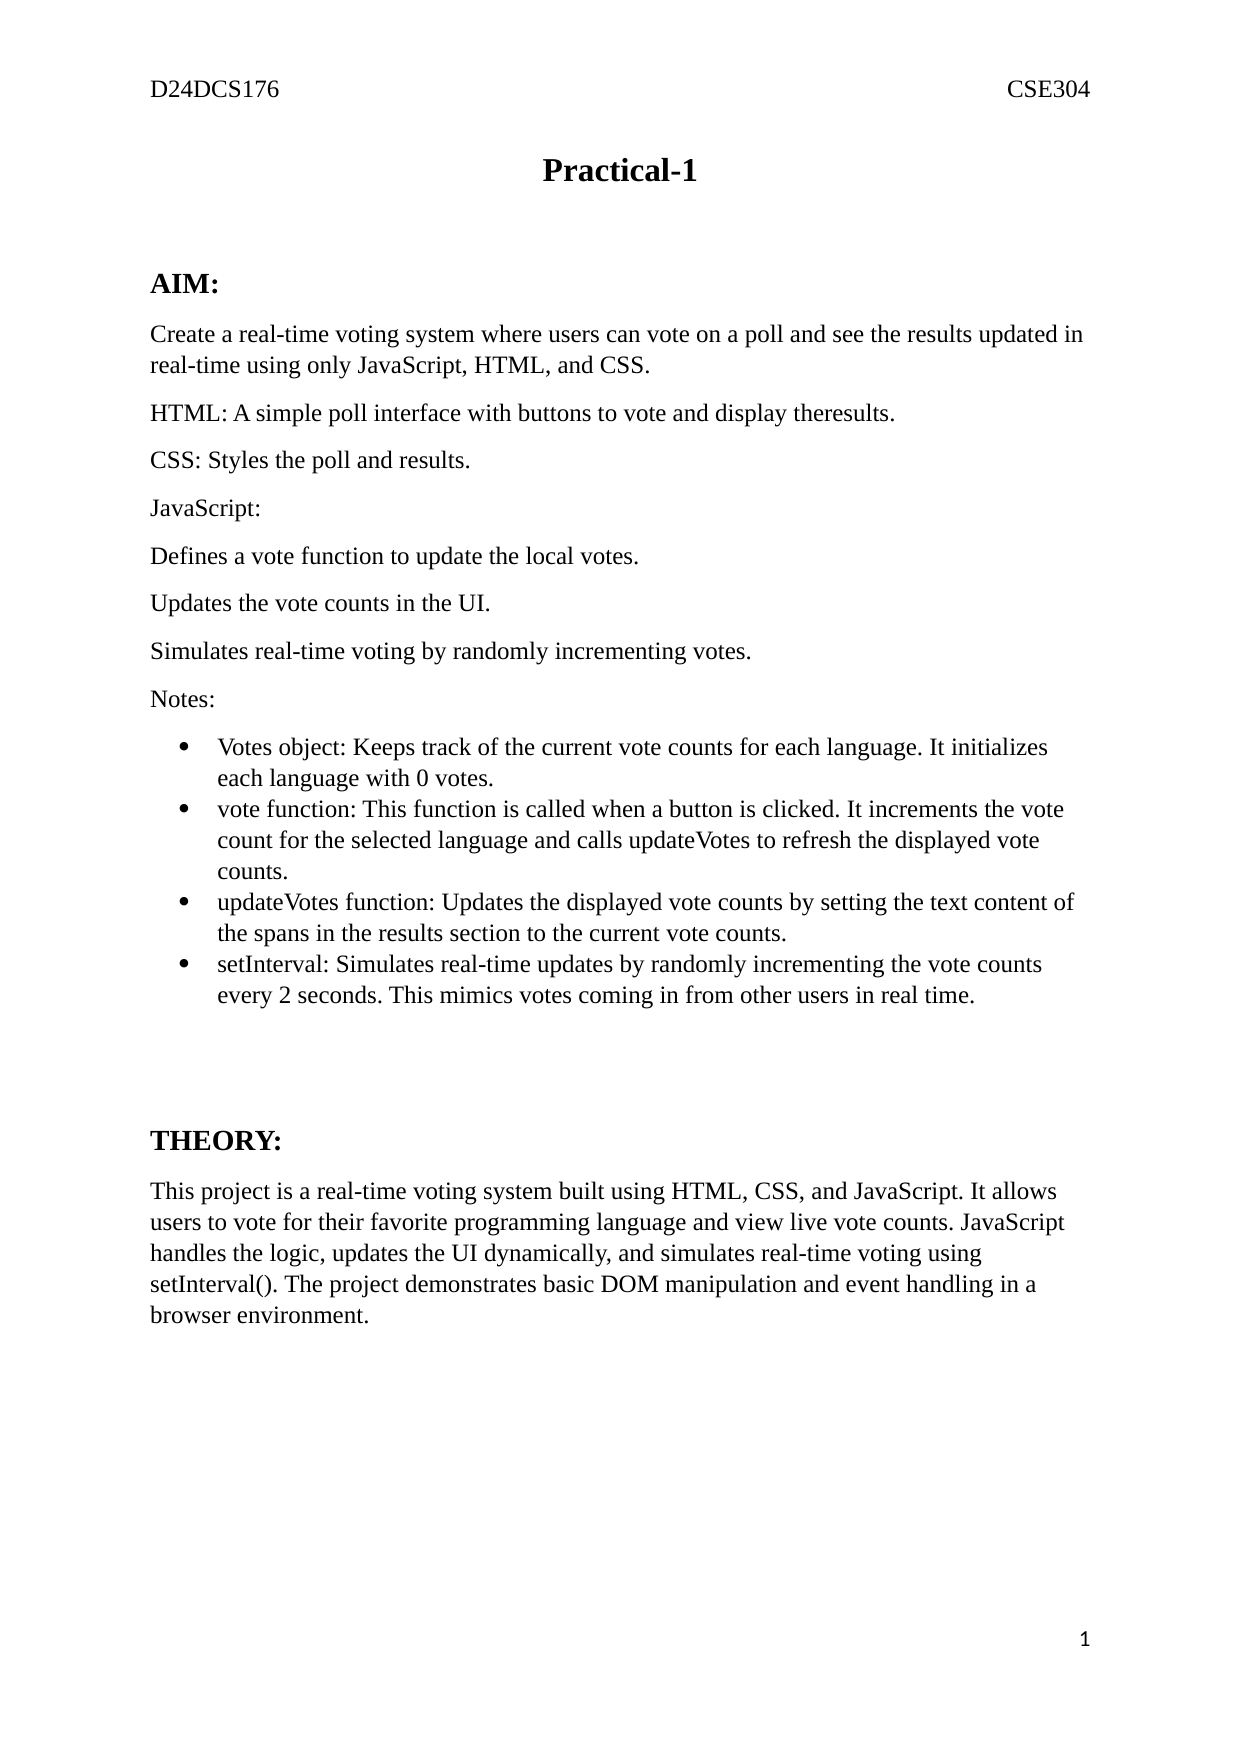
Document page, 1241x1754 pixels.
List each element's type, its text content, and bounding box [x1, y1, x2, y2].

list vote function: This function is called when a button is clicked. It increments the vote count for the selected language and calls updateVotes to refresh the displayed vote counts. [179, 794, 1090, 884]
text Notes: [150, 684, 1090, 713]
text Simulates real-time voting by randomly incrementing votes. [150, 636, 1090, 665]
text HTML: A simple poll interface with buttons to vote and display theresults. [150, 398, 1090, 426]
text Practical-1 [150, 150, 1090, 188]
text AIM: [150, 266, 1090, 299]
text This project is a real-time voting system built using HTML, CSS, and JavaScript. It allows users to vote for their favorite programming language and view live vote counts. JavaScript handles the logic, updates the UI dynamically, and simulates real-time voting using setInterval(). The project demonstrates basic DOM manipulation and event handling in a browser environment. [150, 1176, 1090, 1329]
list updateVotes function: Updates the displayed vote counts by setting the text content of the spans in the results section to the current vote counts. [179, 887, 1090, 947]
list Votes object: Keeps track of the current vote counts for each language. It initializes each language with 0 votes. [179, 732, 1090, 791]
text CSS: Styles the poll and results. [150, 445, 1090, 474]
text JavaScript: [150, 493, 1090, 522]
text Create a real-time voting system where users can vote on a poll and see the results updated in real-time using only JavaScript, HTML, and CSS. [150, 319, 1090, 379]
text Defines a vote function to update the local votes. [150, 541, 1090, 569]
text THEORY: [150, 1123, 1090, 1157]
text Updates the vote counts in the UI. [150, 588, 1090, 617]
list setInterval: Simulates real-time updates by randomly incrementing the vote counts every 2 seconds. This mimics votes coming in from other users in real time. [179, 949, 1090, 1009]
